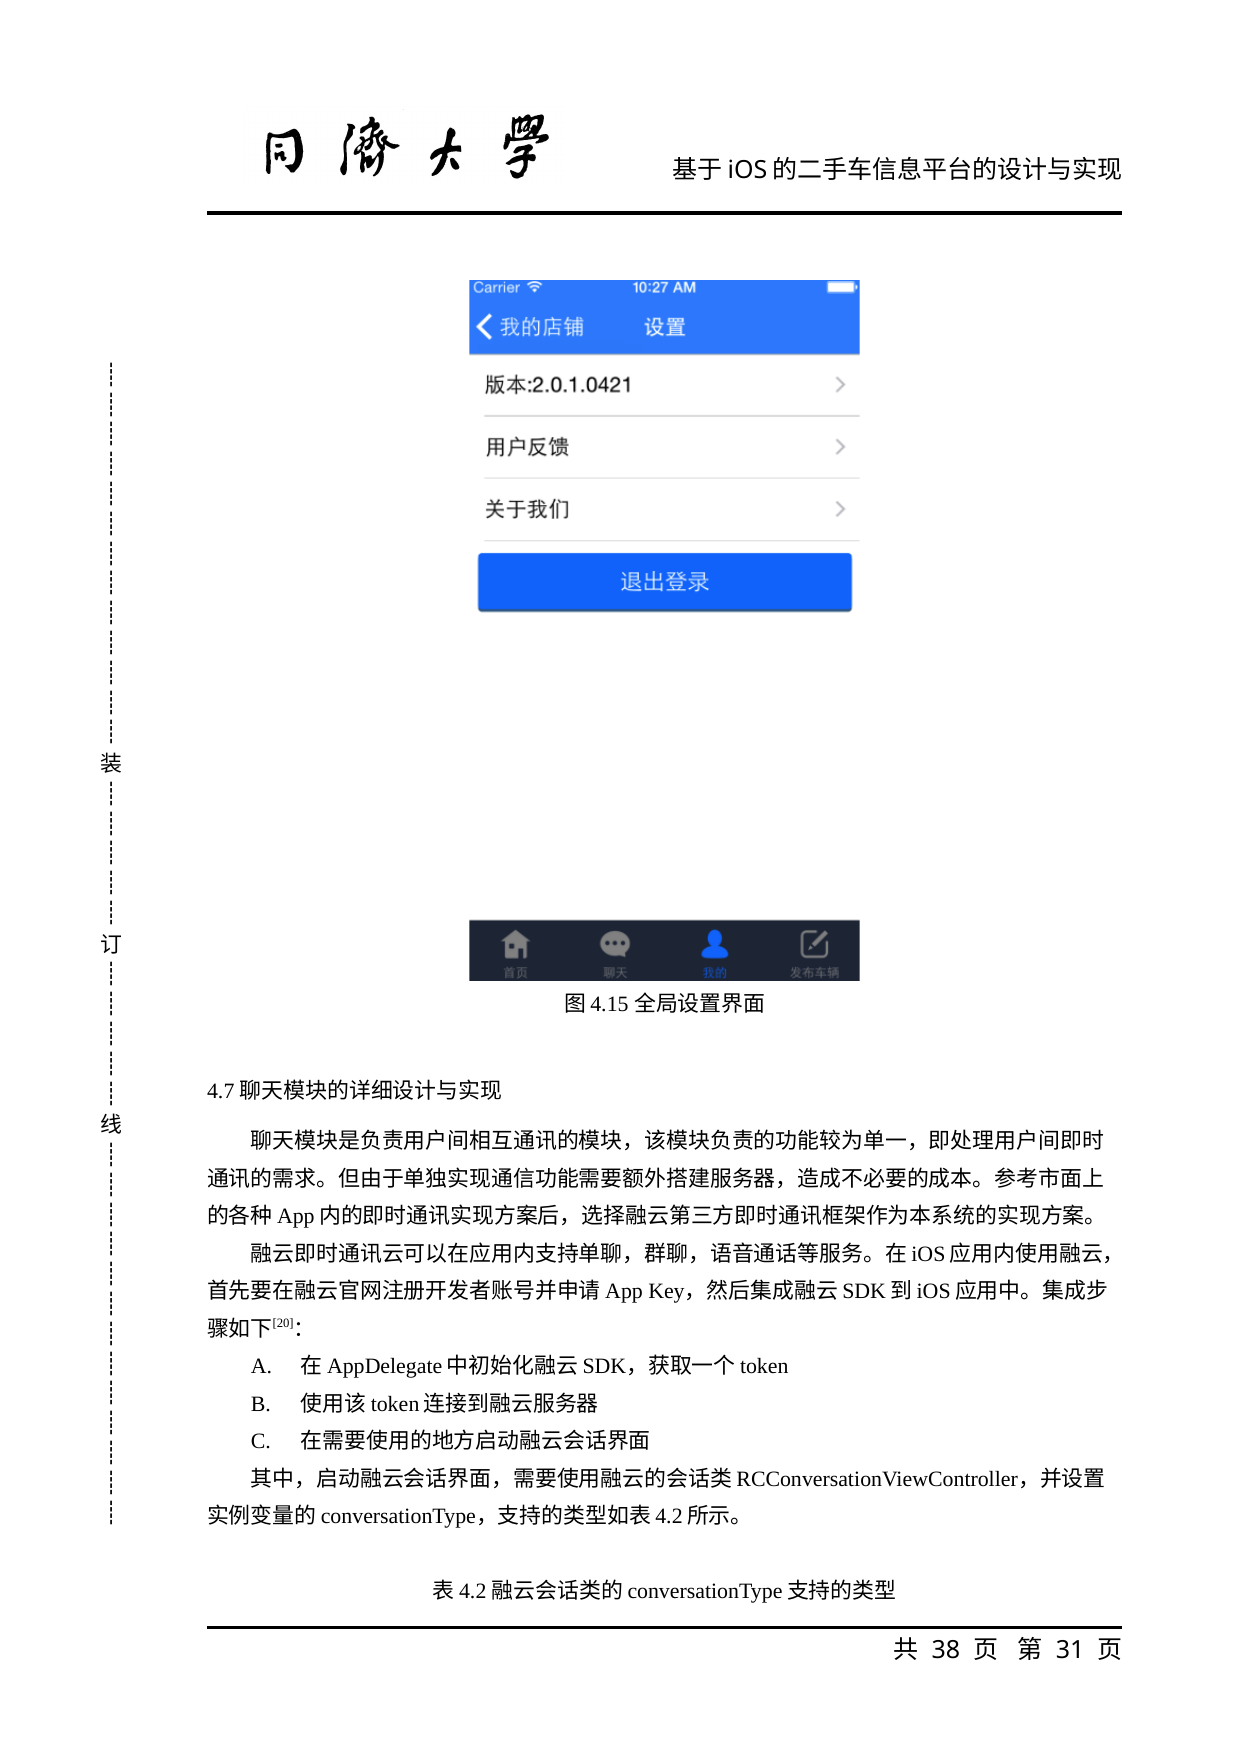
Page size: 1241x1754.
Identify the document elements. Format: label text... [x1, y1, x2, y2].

list 使用该token连接到融云服务器 [251, 1381, 1122, 1418]
list 在AppDelegate中初始化融云SDK，获取一个token [251, 1343, 1122, 1381]
picture [469, 280, 860, 981]
text 融云即时通讯云可以在应用内支持单聊，群聊，语音通话等服务。在iOS应用内使用融云，首先要在融云官网注册开发者账号并申请App Key，然后集成融云SDK到iOS应用中。集成步骤如下[20]： [207, 1231, 1122, 1343]
text 聊天模块是负责用户间相互通讯的模块，该模块负责的功能较为单一，即处理用户间即时通讯的需求。但由于单独实现通信功能需要额外搭建服务器，造成不必要的成本。参考市面上的各种App内的即时通讯实现方案后，选择融云第三方即时通讯框架作为本系统的实现方案。 [207, 1118, 1122, 1231]
list 在需要使用的地方启动融云会话界面 [251, 1418, 1122, 1456]
text 其中，启动融云会话界面，需要使用融云的会话类RCConversationViewController，并设置实例变量的conversationType，支持的类型如表4.2所示。 [207, 1456, 1122, 1531]
title 表4.2 融云会话类的conversationType支持的类型 [207, 1568, 1122, 1606]
picture [244, 106, 567, 185]
subtitle 4.7 聊天模块的详细设计与实现 [207, 1068, 1122, 1106]
